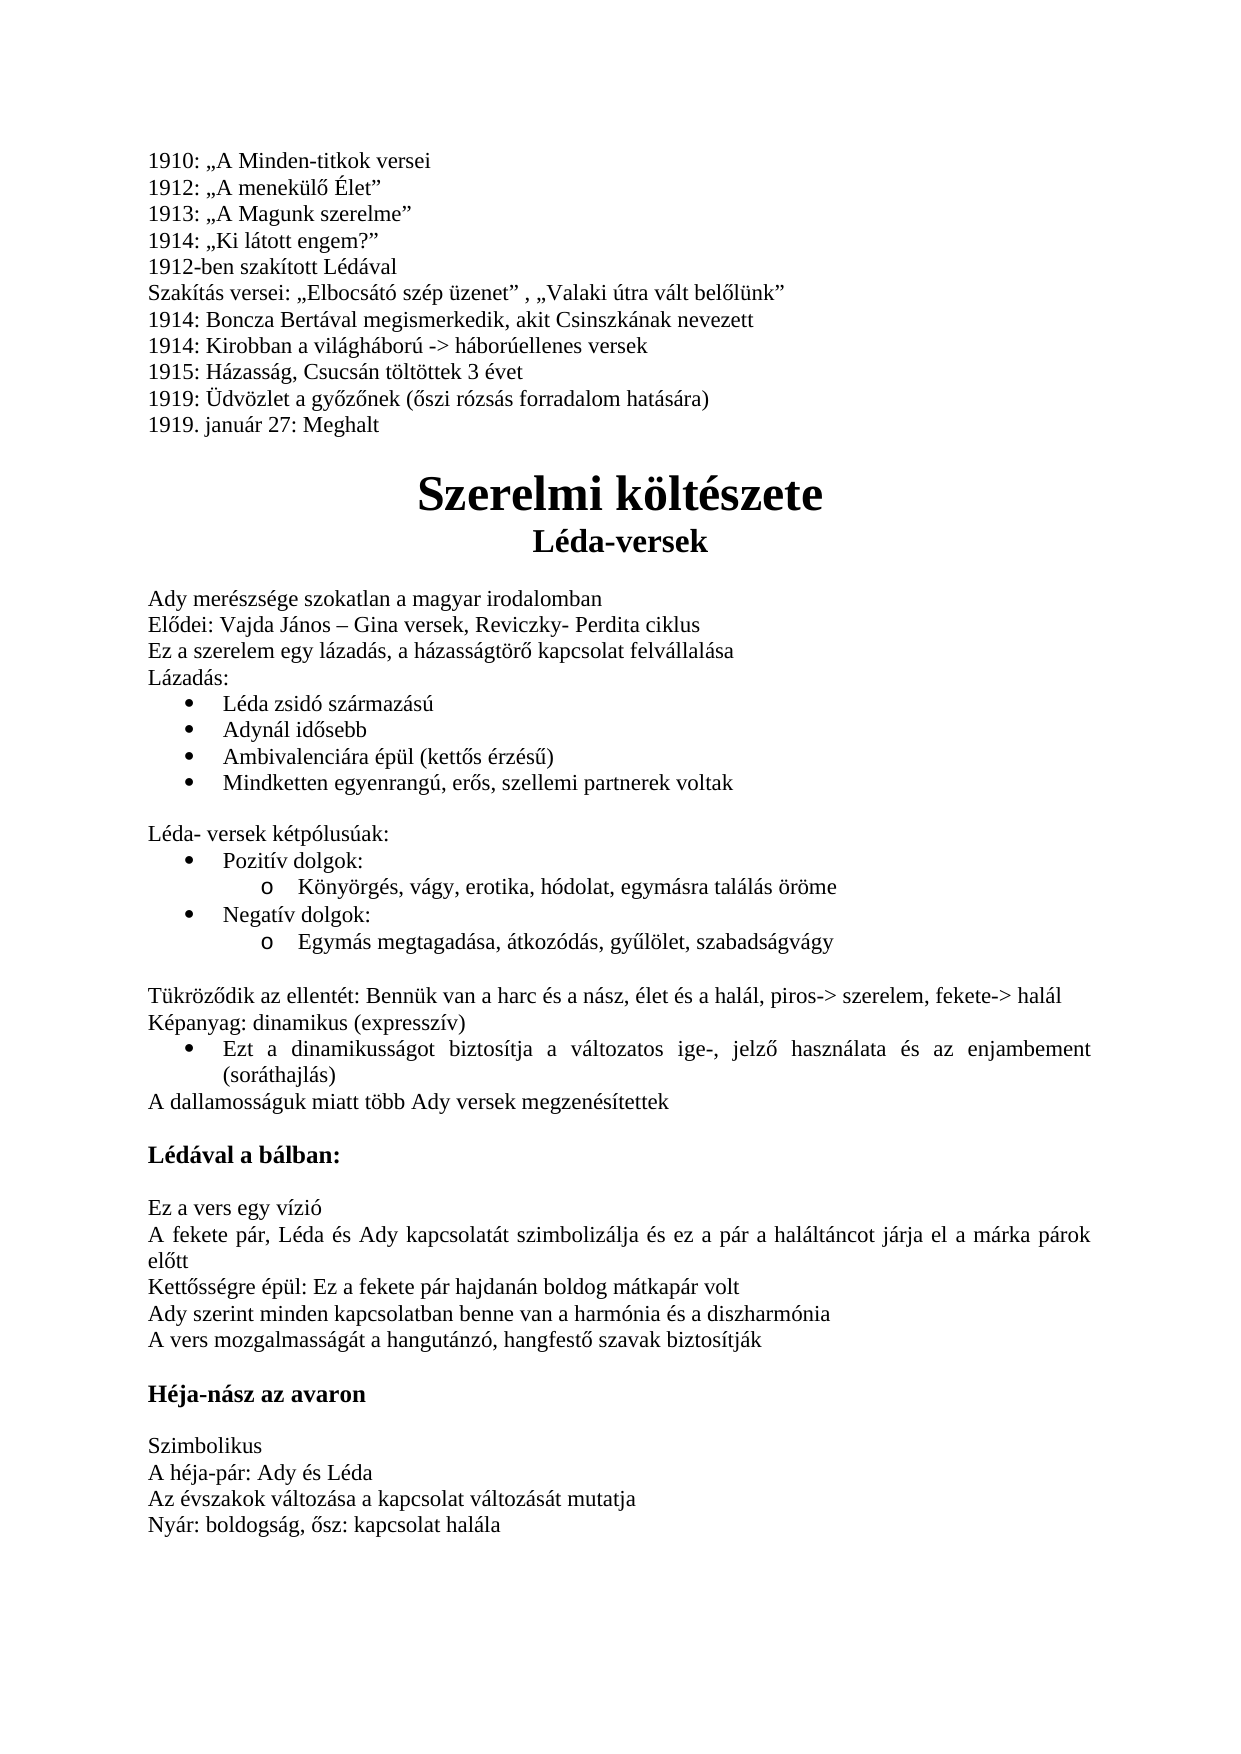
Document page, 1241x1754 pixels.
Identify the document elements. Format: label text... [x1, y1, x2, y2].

text A fekete pár, Léda és Ady kapcsolatát szimbolizálja és ez a pár a haláltáncot járja el a márka párok előtt [148, 1221, 1093, 1273]
text 1912-ben szakított Lédával [148, 253, 1093, 279]
list Ambivalenciára épül (kettős érzésű) [185, 743, 1093, 769]
list Mindketten egyenrangú, erős, szellemi partnerek voltak [185, 769, 1093, 796]
list Léda zsidó származású [185, 690, 1093, 716]
text 1914: „Ki látott engem?” [148, 227, 1093, 253]
list Negatív dolgok: [185, 901, 1093, 928]
text 1919. január 27: Meghalt [148, 411, 1093, 437]
text 1914: Boncza Bertával megismerkedik, akit Csinszkának nevezett [148, 306, 1093, 332]
text Az évszakok változása a kapcsolat változását mutatja [148, 1485, 1093, 1512]
text 1914: Kirobban a világháború -> háborúellenes versek [148, 332, 1093, 358]
list Pozitív dolgok: [185, 847, 1093, 873]
text Kettősségre épül: Ez a fekete pár hajdanán boldog mátkapár volt [148, 1273, 1093, 1300]
text A vers mozgalmasságát a hangutánzó, hangfestő szavak biztosítják [148, 1326, 1093, 1352]
text Léda- versek kétpólusúak: [148, 821, 1093, 847]
text Léda-versek [148, 521, 1093, 560]
list Könyörgés, vágy, erotika, hódolat, egymásra találás öröme [260, 873, 1093, 901]
text Képanyag: dinamikus (expresszív) [148, 1009, 1093, 1035]
text Ez a szerelem egy lázadás, a házasságtörő kapcsolat felvállalása [148, 637, 1093, 664]
text Ez a vers egy vízió [148, 1194, 1093, 1221]
text Szerelmi költészete [148, 464, 1093, 521]
list Ezt a dinamikusságot biztosítja a változatos ige-, jelző használata és az enjambement (soráthajlás) [185, 1035, 1093, 1088]
list Adynál idősebb [185, 716, 1093, 743]
text A héja-pár: Ady és Léda [148, 1459, 1093, 1485]
text Héja-nász az avaron [148, 1379, 1093, 1407]
text Ady merészsége szokatlan a magyar irodalomban [148, 585, 1093, 611]
text Lédával a bálban: [148, 1141, 1093, 1169]
text 1910: „A Minden-titkok versei [148, 148, 1093, 174]
list Egymás megtagadása, átkozódás, gyűlölet, szabadságvágy [260, 928, 1093, 956]
text 1912: „A menekülő Élet” [148, 174, 1093, 200]
text Nyár: boldogság, ősz: kapcsolat halála [148, 1512, 1093, 1538]
text Szimbolikus [148, 1432, 1093, 1459]
text Tükröződik az ellentét: Bennük van a harc és a nász, élet és a halál, piros-> szerelem, fekete-> halál [148, 982, 1093, 1009]
text A dallamosságuk miatt több Ady versek megzenésítettek [148, 1088, 1093, 1114]
text Szakítás versei: „Elbocsátó szép üzenet” , „Valaki útra vált belőlünk” [148, 279, 1093, 306]
text Ady szerint minden kapcsolatban benne van a harmónia és a diszharmónia [148, 1300, 1093, 1326]
text Lázadás: [148, 664, 1093, 690]
text 1915: Házasság, Csucsán töltöttek 3 évet [148, 358, 1093, 385]
text 1919: Üdvözlet a győzőnek (őszi rózsás forradalom hatására) [148, 385, 1093, 411]
text 1913: „A Magunk szerelme” [148, 200, 1093, 227]
text Elődei: Vajda János – Gina versek, Reviczky- Perdita ciklus [148, 611, 1093, 637]
